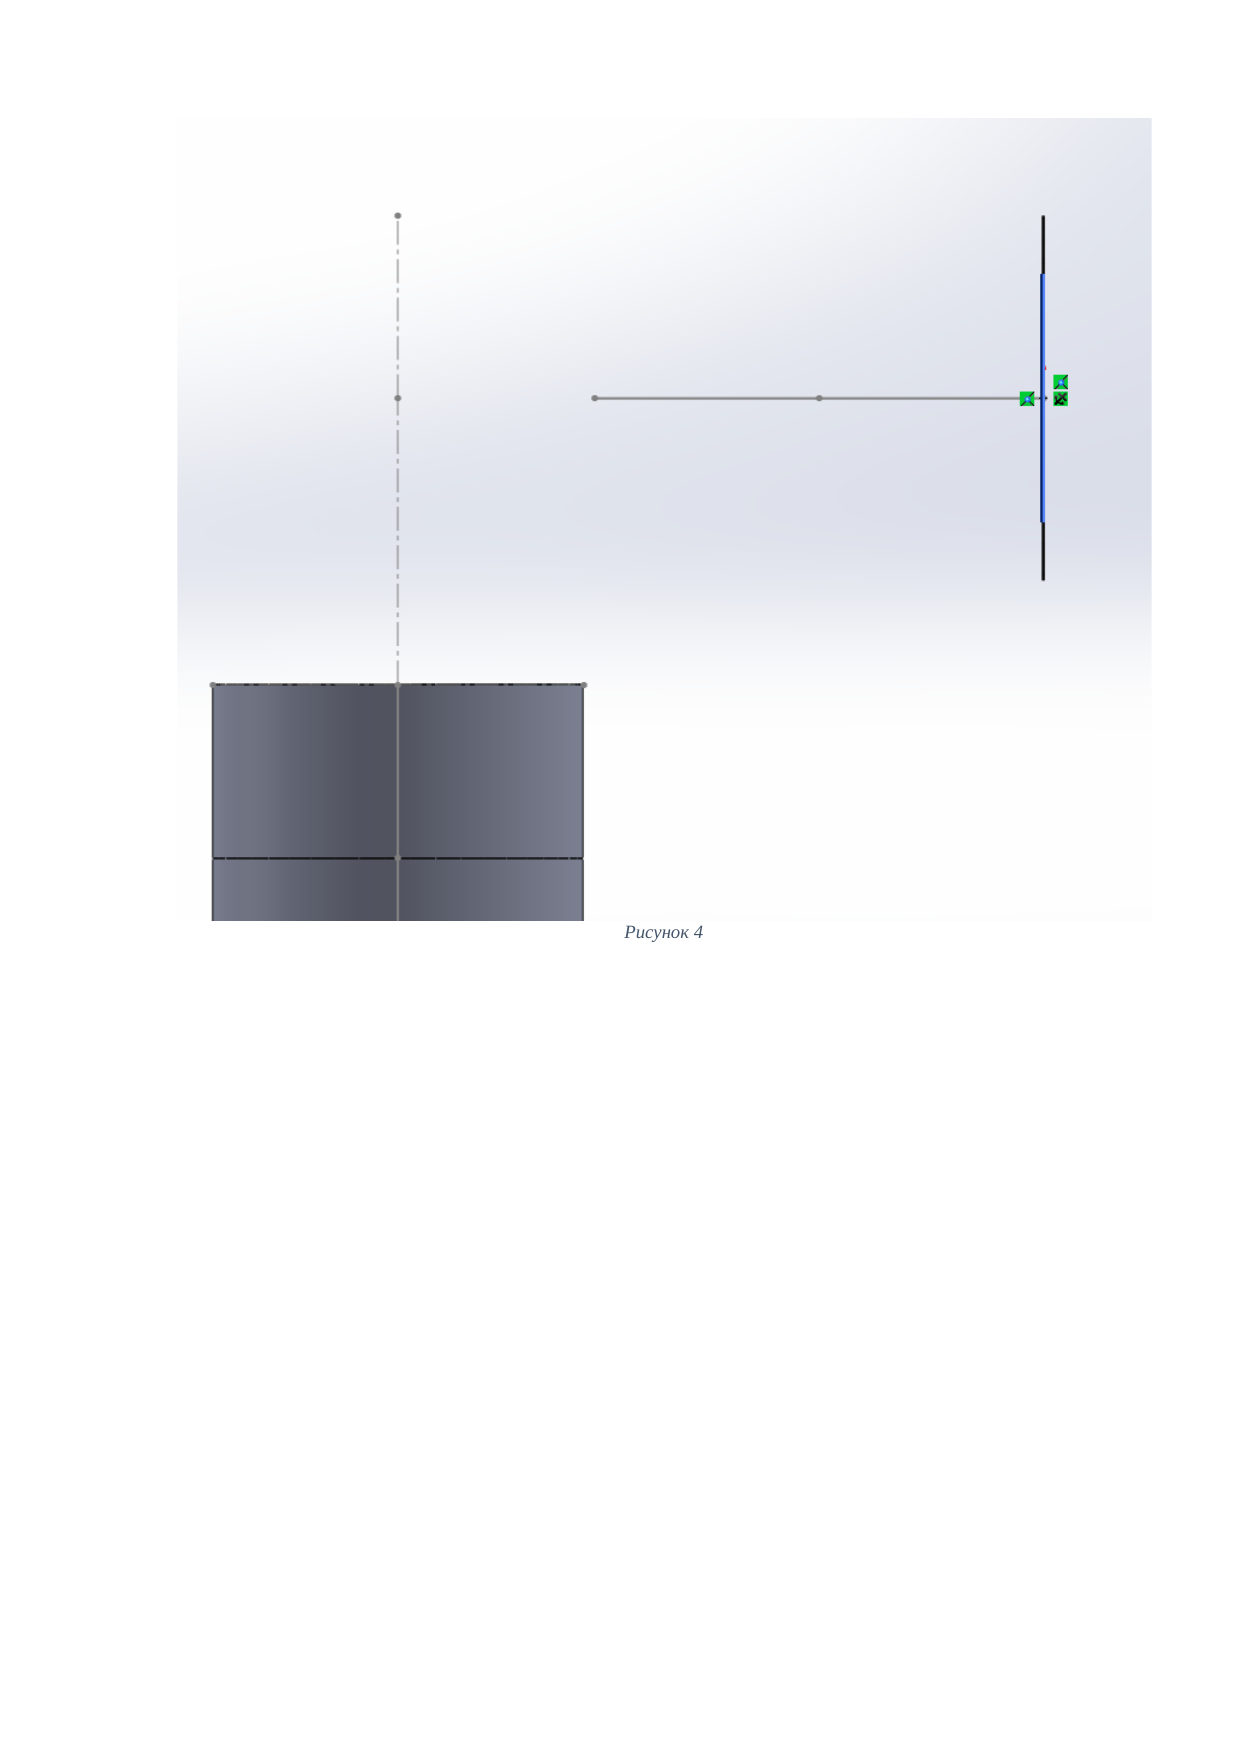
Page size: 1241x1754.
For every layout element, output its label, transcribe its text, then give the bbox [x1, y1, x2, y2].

picture [177, 118, 1152, 921]
text Рисунок 4 [177, 921, 1152, 943]
